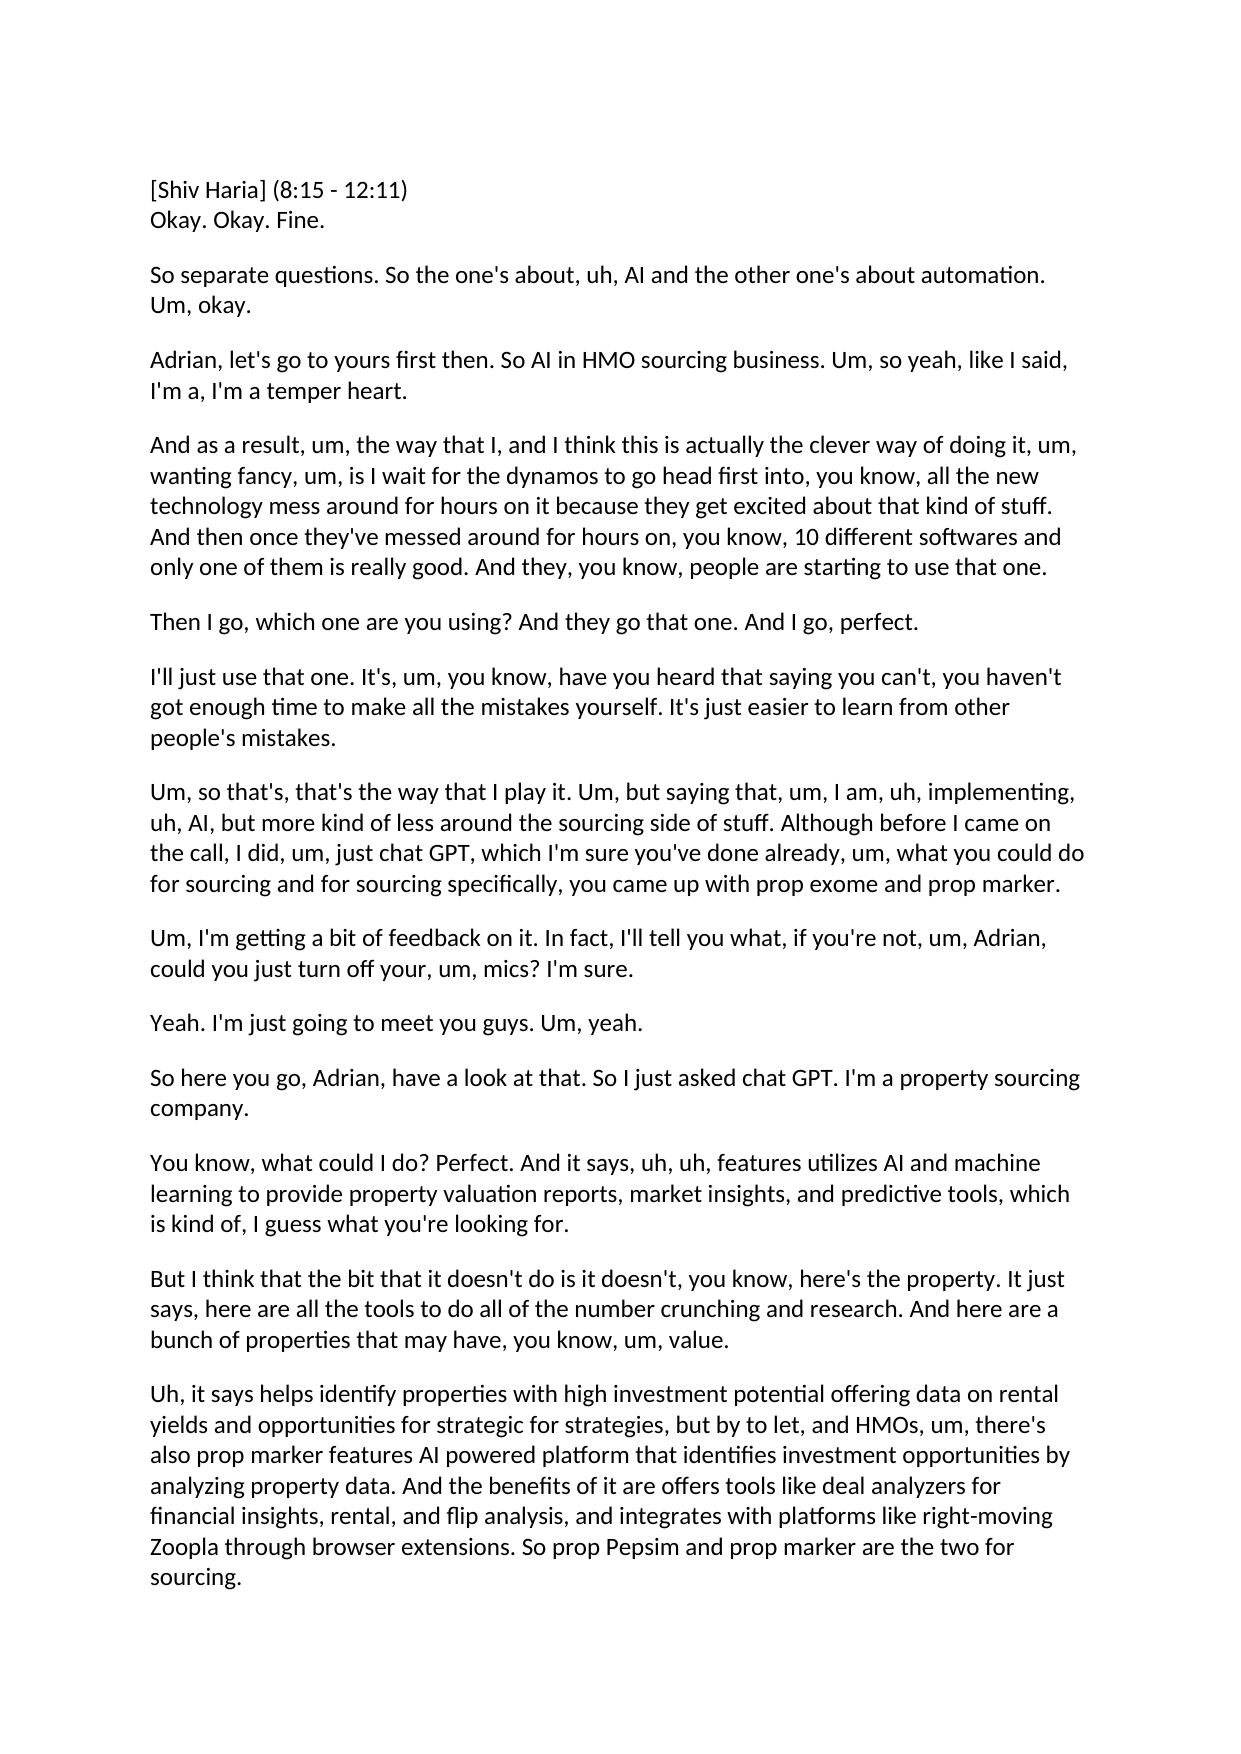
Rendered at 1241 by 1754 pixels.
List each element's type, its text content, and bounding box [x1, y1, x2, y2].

text [Shiv Haria] (8:15 - 12:11) [150, 174, 1090, 204]
text Um, so that's, that's the way that I play it. Um, but saying that, um, I am, uh, implementing, uh, AI, but more kind of less around the sourcing side of stuff. Although before I came on the call, I did, um, just chat GPT, which I'm sure you've done already, um, what you could do for sourcing and for sourcing specifically, you came up with prop exome and prop marker. [150, 776, 1090, 898]
text Then I go, which one are you using? And they go that one. And I go, perfect. [150, 606, 1090, 637]
text Uh, it says helps identify properties with high investment potential offering data on rental yields and opportunities for strategic for strategies, but by to let, and HMOs, um, there's also prop marker features AI powered platform that identifies investment opportunities by analyzing property data. And the benefits of it are offers tools like deal analyzers for financial insights, rental, and flip analysis, and integrates with platforms like right-moving Zoopla through browser extensions. So prop Pepsim and prop marker are the two for sourcing. [150, 1378, 1090, 1592]
text I'll just use that one. It's, um, you know, have you heard that saying you can't, you haven't got enough time to make all the mistakes yourself. It's just easier to learn from other people's mistakes. [150, 661, 1090, 752]
text But I think that the bit that it doesn't do is it doesn't, you know, here's the property. It just says, here are all the tools to do all of the number crunching and research. And here are a bunch of properties that may have, you know, um, value. [150, 1263, 1090, 1354]
text You know, what could I do? Perfect. And it says, uh, uh, features utilizes AI and machine learning to provide property valuation reports, market insights, and predictive tools, which is kind of, I guess what you're looking for. [150, 1147, 1090, 1239]
text Adrian, let's go to yours first then. So AI in HMO sourcing business. Um, so yeah, like I said, I'm a, I'm a temper heart. [150, 344, 1090, 405]
text Yeah. I'm just going to meet you guys. Um, yeah. [150, 1007, 1090, 1038]
text So here you go, Adrian, have a look at that. So I just asked chat GPT. I'm a property sourcing company. [150, 1062, 1090, 1123]
text And as a result, um, the way that I, and I think this is actually the clever way of doing it, um, wanting fancy, um, is I wait for the dynamos to go head first into, you know, all the new technology mess around for hours on it because they get excited about that kind of stuff. And then once they've messed around for hours on, you know, 10 different softwares and only one of them is really good. And they, you know, people are starting to use that one. [150, 429, 1090, 582]
text Um, I'm getting a bit of feedback on it. In fact, I'll tell you what, if you're not, um, Adrian, could you just turn off your, um, mics? I'm sure. [150, 922, 1090, 983]
text So separate questions. So the one's about, uh, AI and the other one's about automation. Um, okay. [150, 259, 1090, 320]
text Okay. Okay. Fine. [150, 204, 1090, 235]
